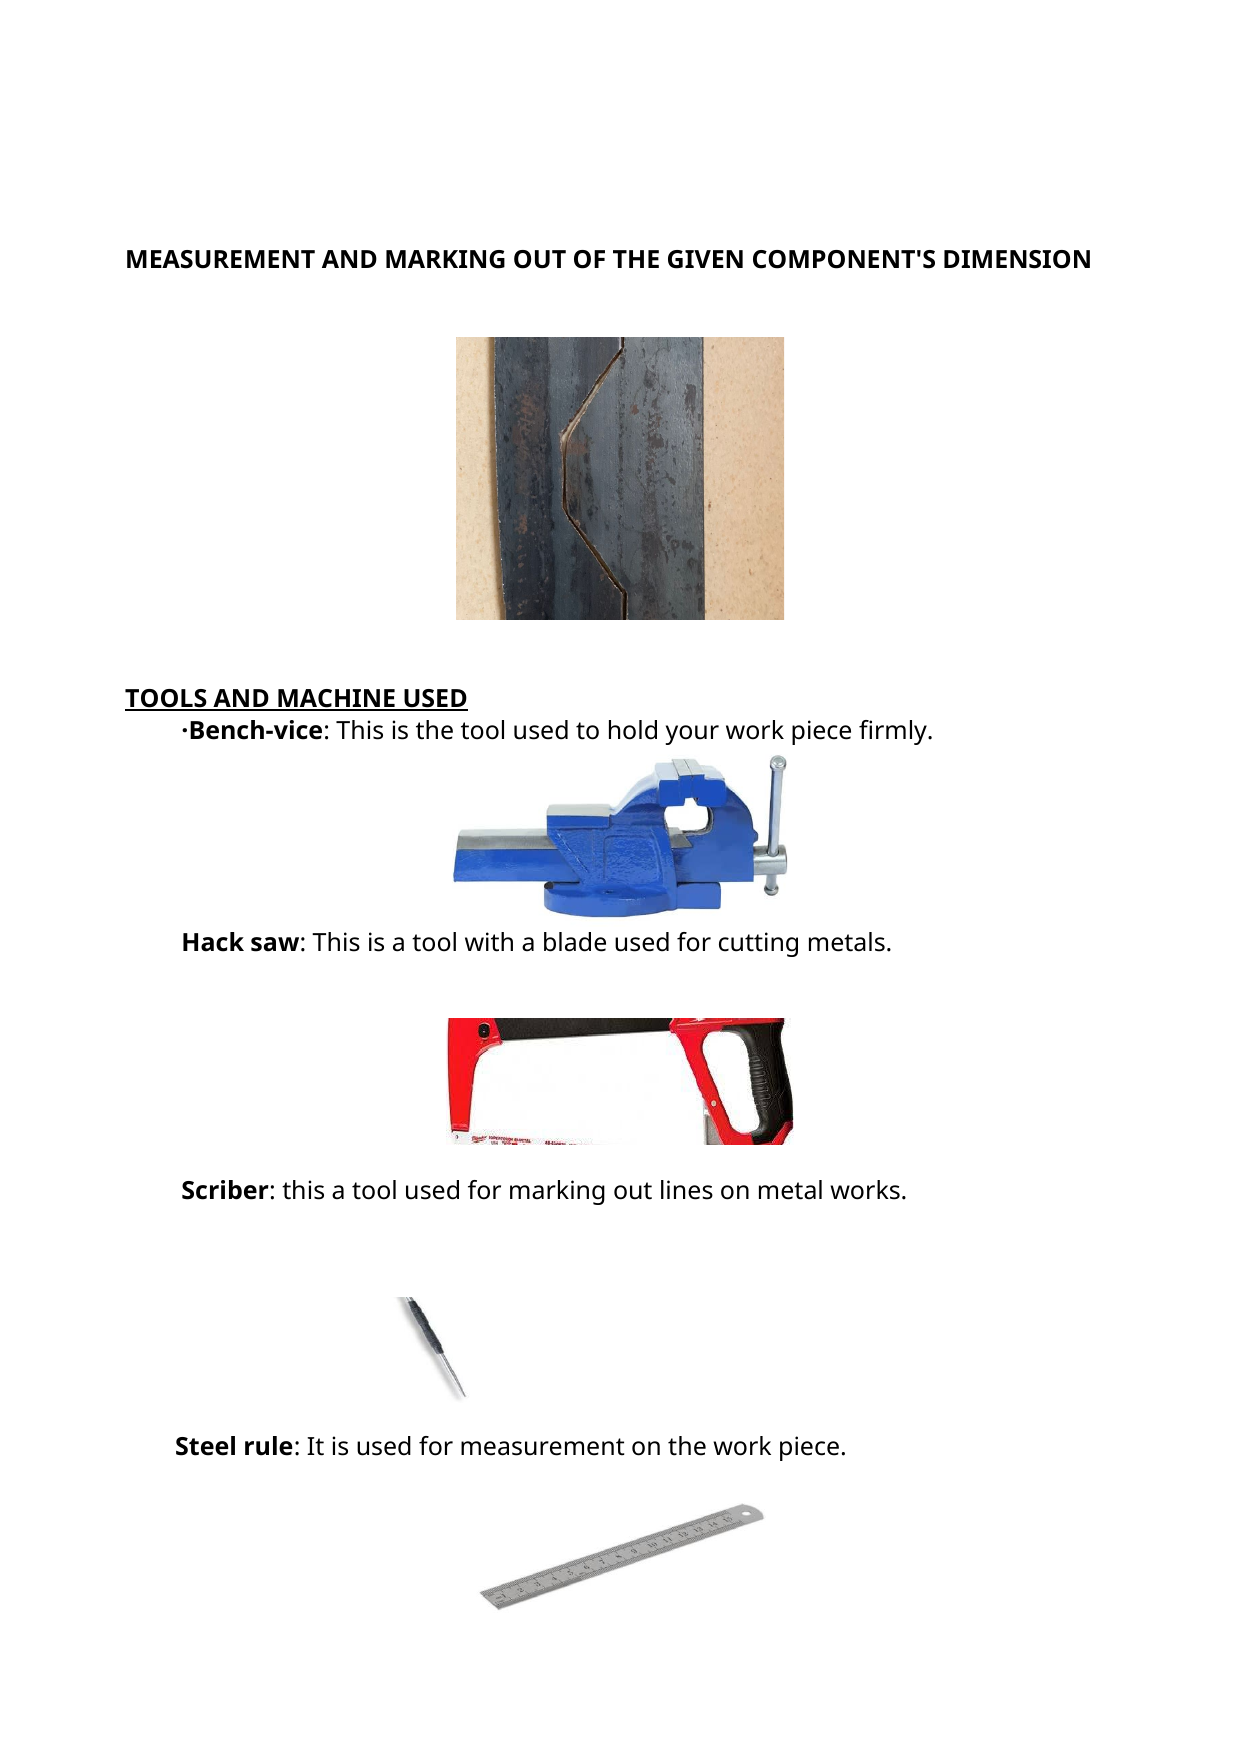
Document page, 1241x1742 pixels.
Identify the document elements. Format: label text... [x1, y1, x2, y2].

picture [452, 745, 788, 927]
text MEASUREMENT AND MARKING OUT OF THE GIVEN COMPONENT'S DIMENSION [125, 242, 1115, 276]
text Hack saw: This is a tool with a blade used for cutting metals. [125, 927, 1115, 957]
picture [465, 1461, 775, 1652]
text Scriber: this a tool used for marking out lines on metal works. [125, 1175, 1115, 1205]
text ·Bench-vice: This is the tool used to hold your work piece firmly. [125, 715, 1115, 745]
picture [446, 1018, 794, 1145]
text TOOLS AND MACHINE USED [125, 681, 1115, 715]
picture [278, 1297, 568, 1404]
text Steel rule: It is used for measurement on the work piece. [125, 1431, 1115, 1461]
picture [456, 337, 785, 620]
